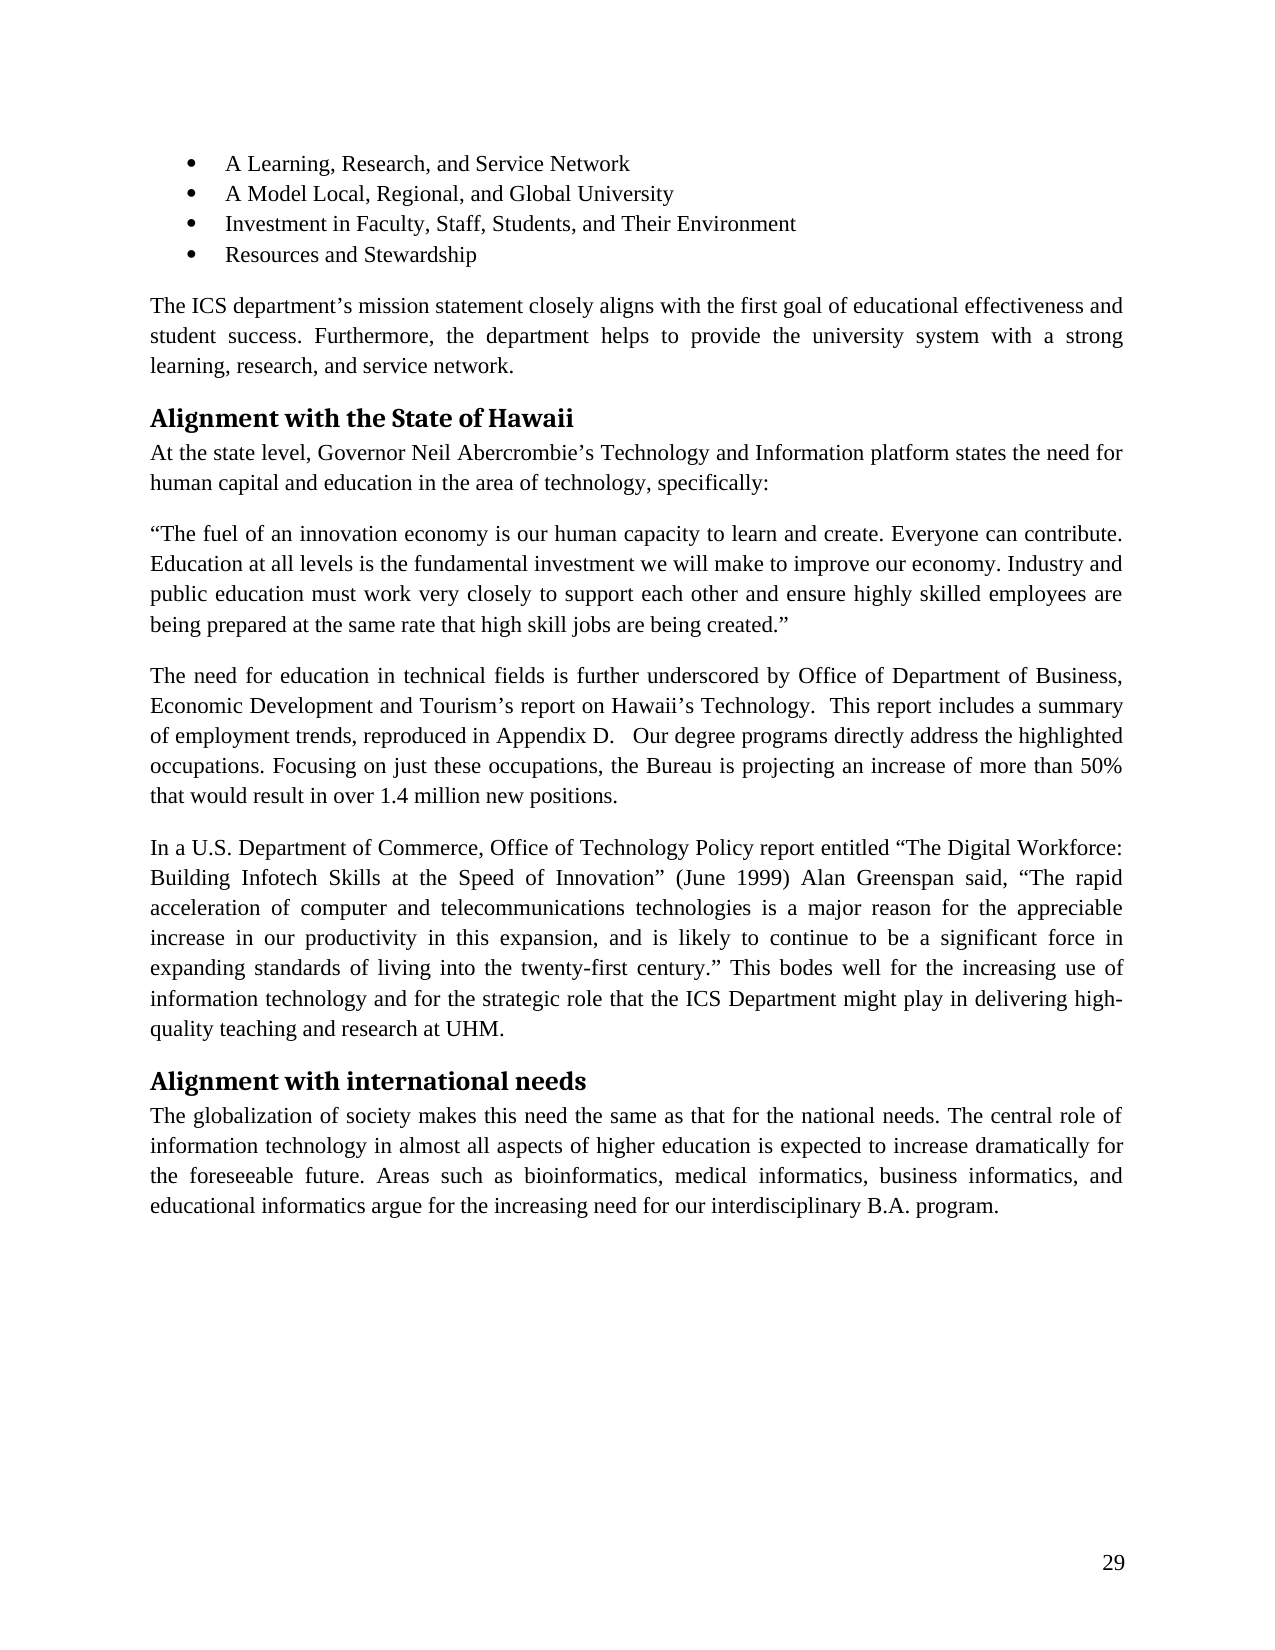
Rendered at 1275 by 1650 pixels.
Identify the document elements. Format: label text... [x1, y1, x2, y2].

text The need for education in technical fields is further underscored by Office of Department of Business, Economic Development and Tourism’s report on Hawaii’s Technology. This report includes a summary of employment trends, reproduced in Appendix D. Our degree programs directly address the highlighted occupations. Focusing on just these occupations, the Bureau is projecting an increase of more than 50% that would result in over 1.4 million new positions. [150, 662, 1125, 809]
text At the state level, Governor Neil Abercrombie’s Technology and Information platform states the need for human capital and education in the area of technology, specifically: [150, 439, 1125, 495]
subtitle Alignment with international needs [150, 1066, 1125, 1097]
text “The fuel of an innovation economy is our human capacity to learn and create. Everyone can contribute. Education at all levels is the fundamental investment we will make to improve our economy. Industry and public education must work very closely to support each other and ensure highly skilled employees are being prepared at the same rate that high skill jobs are being created.” [150, 520, 1125, 637]
list Resources and Stewardship [187, 241, 1125, 267]
text The ICS department’s mission statement closely aligns with the first goal of educational effectiveness and student success. Furthermore, the department helps to provide the university system with a strong learning, research, and service network. [150, 292, 1125, 378]
text The globalization of society makes this need the same as that for the national needs. The central role of information technology in almost all aspects of higher education is expected to increase dramatically for the foreseeable future. Areas such as bioinformatics, medical informatics, business informatics, and educational informatics argue for the increasing need for our interdisciplinary B.A. program. [150, 1102, 1125, 1219]
list A Model Local, Regional, and Global University [187, 180, 1125, 207]
subtitle Alignment with the State of Hawaii [150, 403, 1125, 434]
list A Learning, Research, and Service Network [187, 150, 1125, 176]
text In a U.S. Department of Commerce, Office of Technology Policy report entitled “The Digital Workforce: Building Infotech Skills at the Speed of Innovation” (June 1999) Alan Greenspan said, “The rapid acceleration of computer and telecommunications technologies is a major reason for the appreciable increase in our productivity in this expansion, and is likely to continue to be a significant force in expanding standards of living into the twenty-first century.” This bodes well for the increasing use of information technology and for the strategic role that the ICS Department might play in delivering high-quality teaching and research at UHM. [150, 834, 1125, 1041]
list Investment in Faculty, Staff, Students, and Their Environment [187, 210, 1125, 237]
